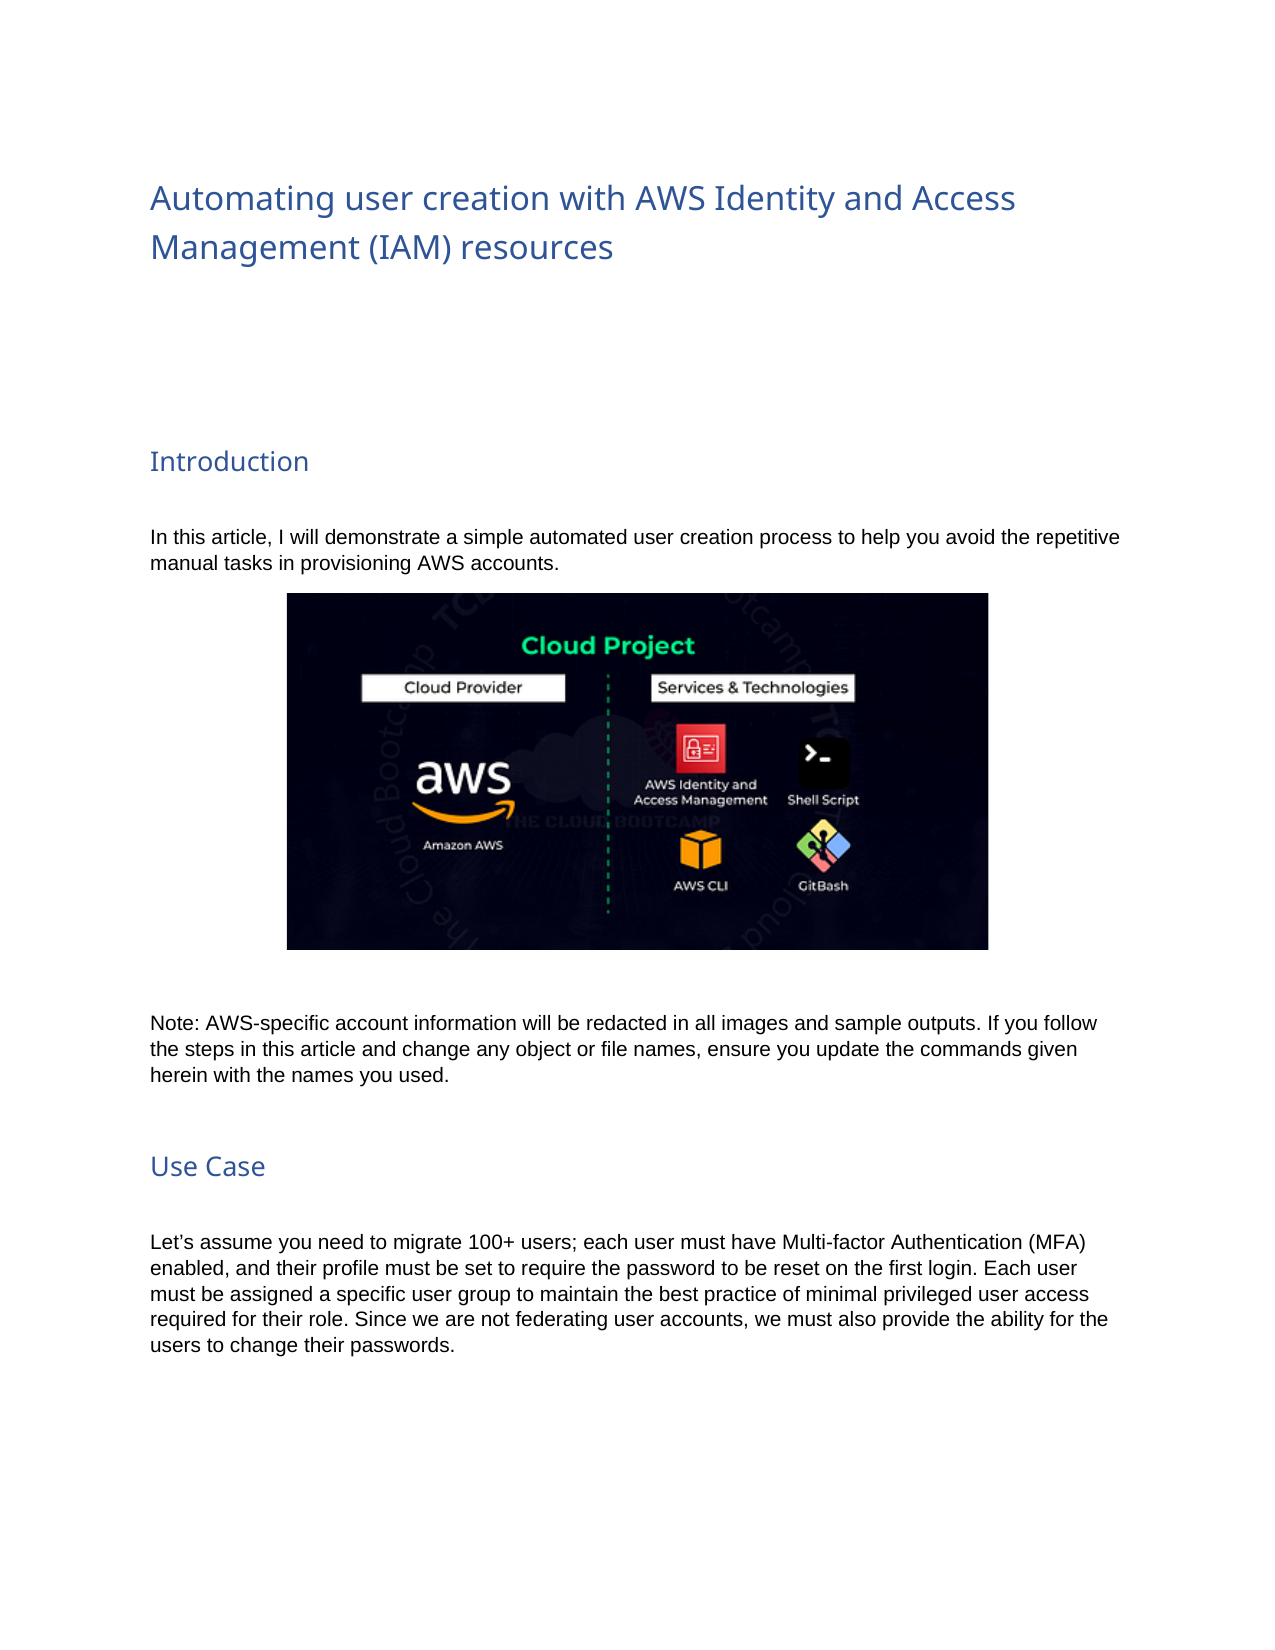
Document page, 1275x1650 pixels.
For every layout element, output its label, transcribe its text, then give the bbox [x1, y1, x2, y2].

subtitle Use Case [150, 1147, 1125, 1184]
text Note: AWS-specific account information will be redacted in all images and sample outputs. If you follow the steps in this article and change any object or file names, ensure you update the commands given herein with the names you used. [150, 1011, 1125, 1086]
subtitle Introduction [150, 443, 1125, 480]
picture [286, 593, 989, 950]
text In this article, I will demonstrate a simple automated user creation process to help you avoid the repetitive manual tasks in provisioning AWS accounts. [150, 525, 1125, 575]
text Let’s assume you need to migrate 100+ users; each user must have Multi-factor Authentication (MFA) enabled, and their profile must be set to require the password to be reset on the first login. Each user must be assigned a specific user group to maintain the best practice of minimal privileged user access required for their role. Since we are not federating user accounts, we must also provide the ability for the users to change their passwords. [150, 1230, 1125, 1357]
subtitle Automating user creation with AWS Identity and Access Management (IAM) resources [150, 175, 1125, 269]
